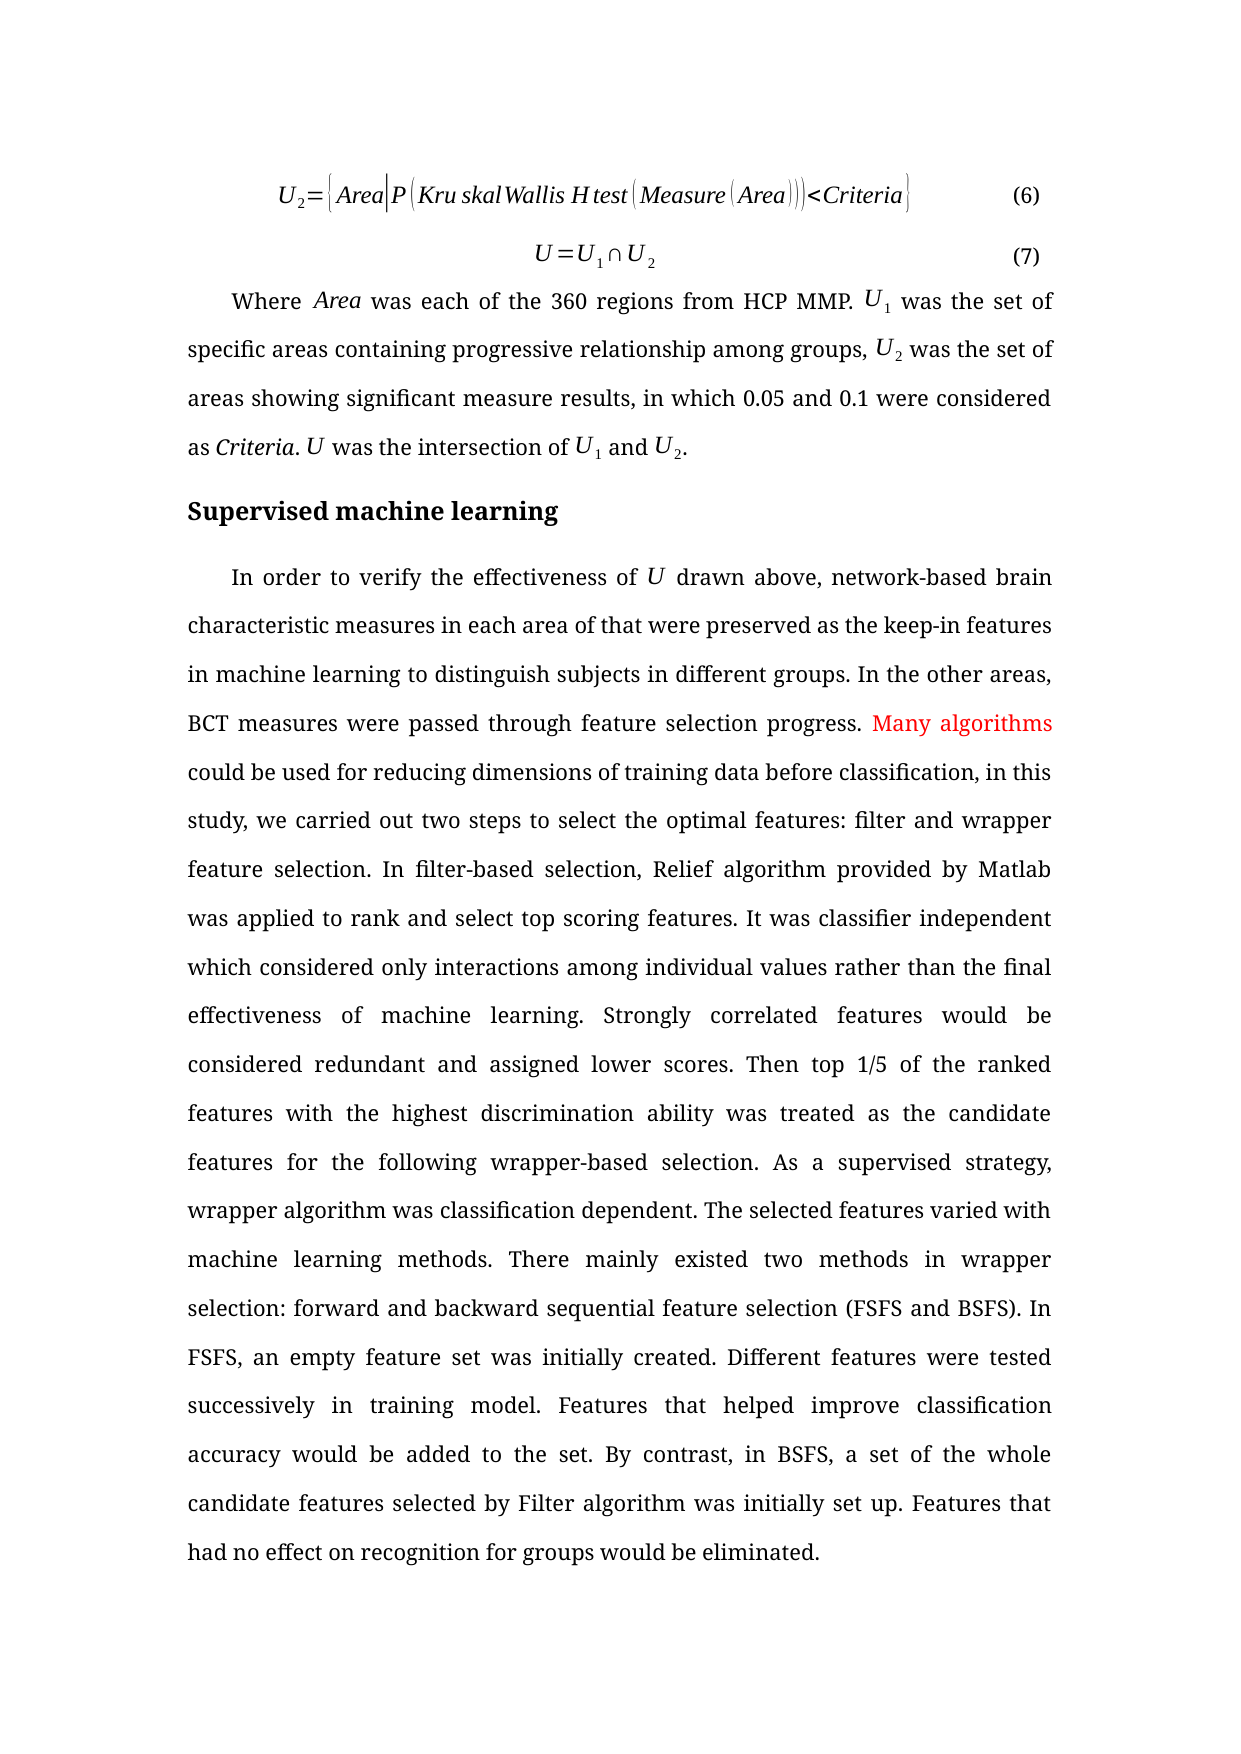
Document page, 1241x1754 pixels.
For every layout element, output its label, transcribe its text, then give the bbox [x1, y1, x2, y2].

table_cell (6) [958, 162, 1053, 239]
text Where was each of the 360 regions from HCP MMP. was the set of specific areas containing progressive relationship among groups, was the set of areas showing significant measure results, in which 0.05 and 0.1 were considered as Criteria. was the intersection of and . [187, 284, 1053, 463]
text In order to verify the effectiveness of drawn above, network-based brain characteristic measures in each area of that were preserved as the keep-in features in machine learning to distinguish subjects in different groups. In the other areas, BCT measures were passed through feature selection progress. Many algorithms could be used for reducing dimensions of training data before classification, in this study, we carried out two steps to select the optimal features: filter and wrapper feature selection. In filter-based selection, Relief algorithm provided by Matlab was applied to rank and select top scoring features. It was classifier independent which considered only interactions among individual values rather than the final effectiveness of machine learning. Strongly correlated features would be considered redundant and assigned lower scores. Then top 1/5 of the ranked features with the highest discrimination ability was treated as the candidate features for the following wrapper-based selection. As a supervised strategy, wrapper algorithm was classification dependent. The selected features varied with machine learning methods. There mainly existed two methods in wrapper selection: forward and backward sequential feature selection (FSFS and BSFS). In FSFS, an empty feature set was initially created. Different features were tested successively in training model. Features that helped improve classification accuracy would be added to the set. By contrast, in BSFS, a set of the whole candidate features selected by Filter algorithm was initially set up. Features that had no effect on recognition for groups would be eliminated. [187, 560, 1053, 1568]
table_cell [188, 162, 958, 239]
table_cell (7) [958, 240, 1053, 284]
table_cell [188, 240, 958, 284]
text Supervised machine learning [187, 478, 1053, 543]
